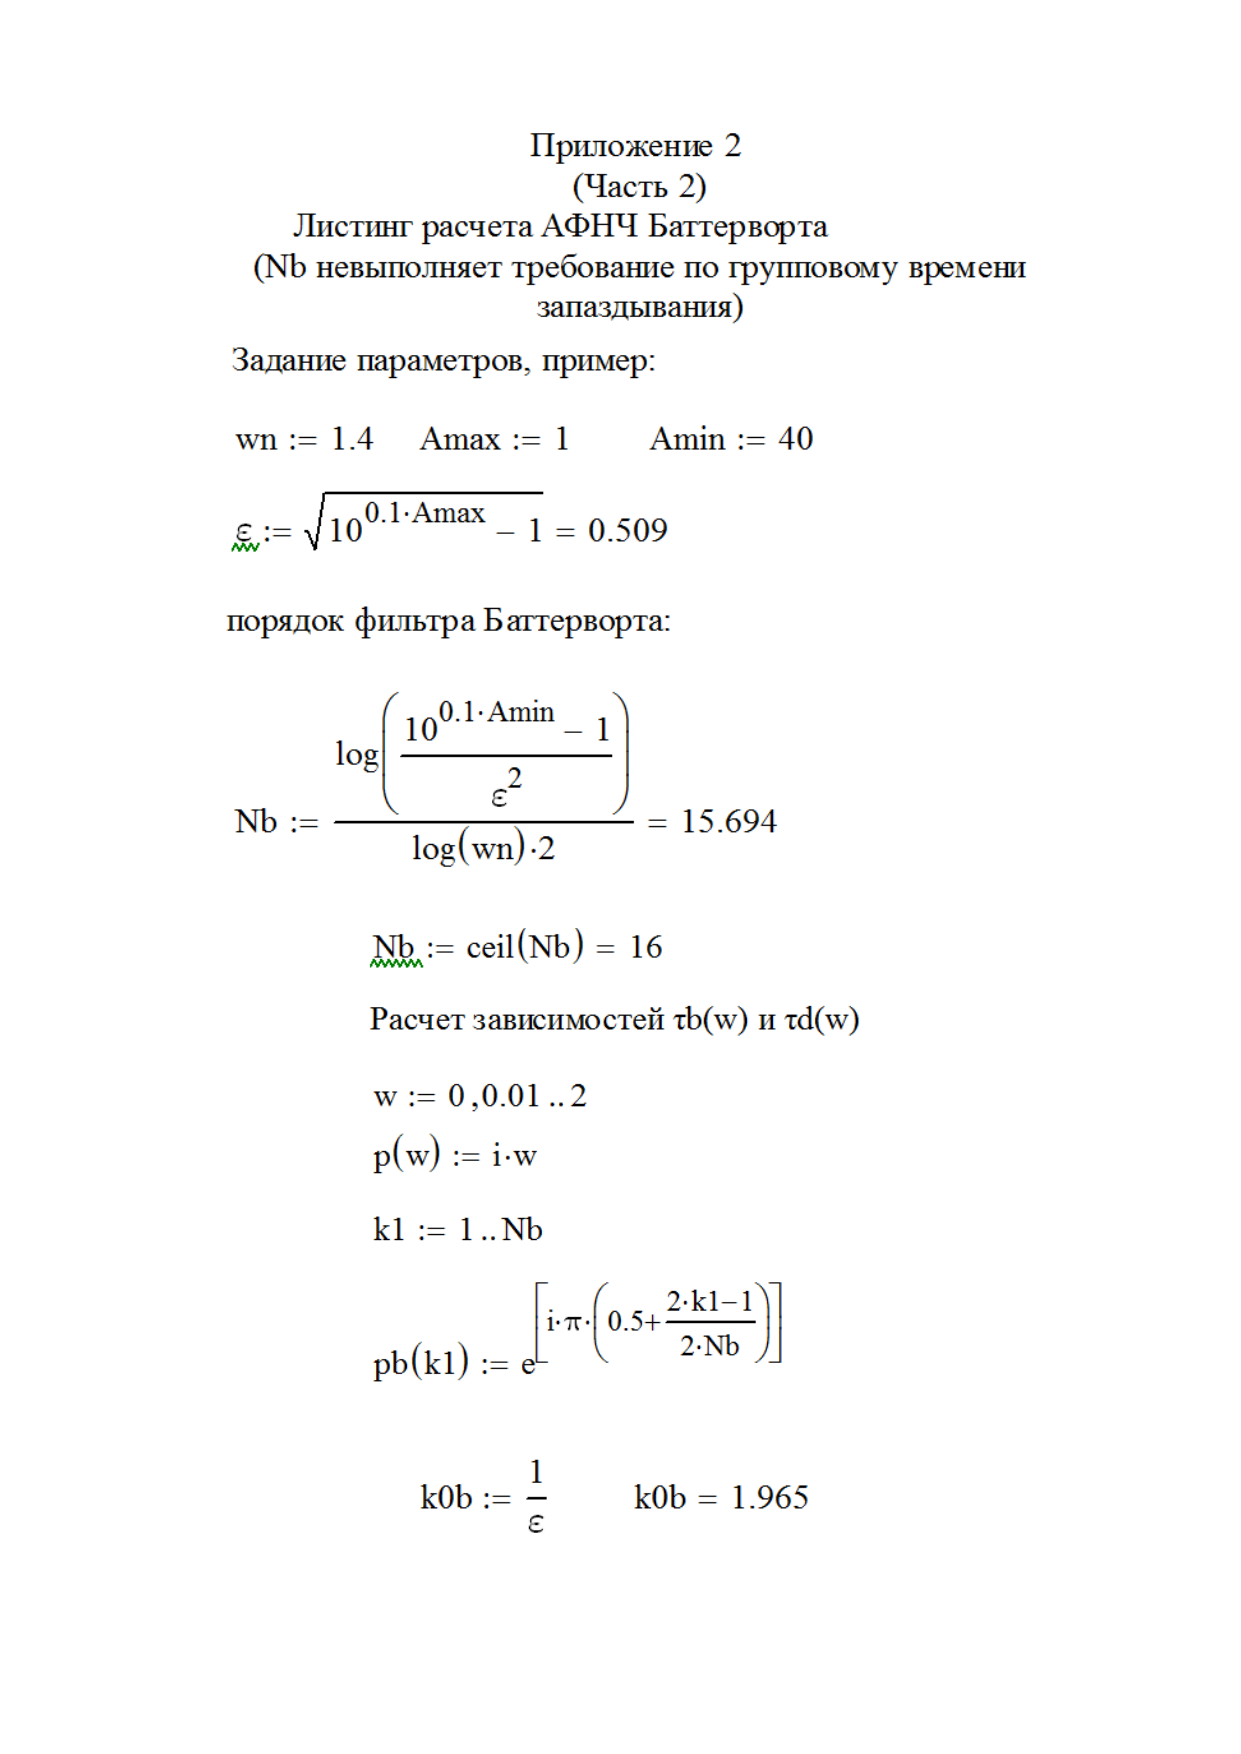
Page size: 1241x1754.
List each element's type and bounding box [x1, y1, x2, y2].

picture [403, 1443, 837, 1556]
picture [359, 928, 882, 1410]
picture [196, 118, 1044, 895]
